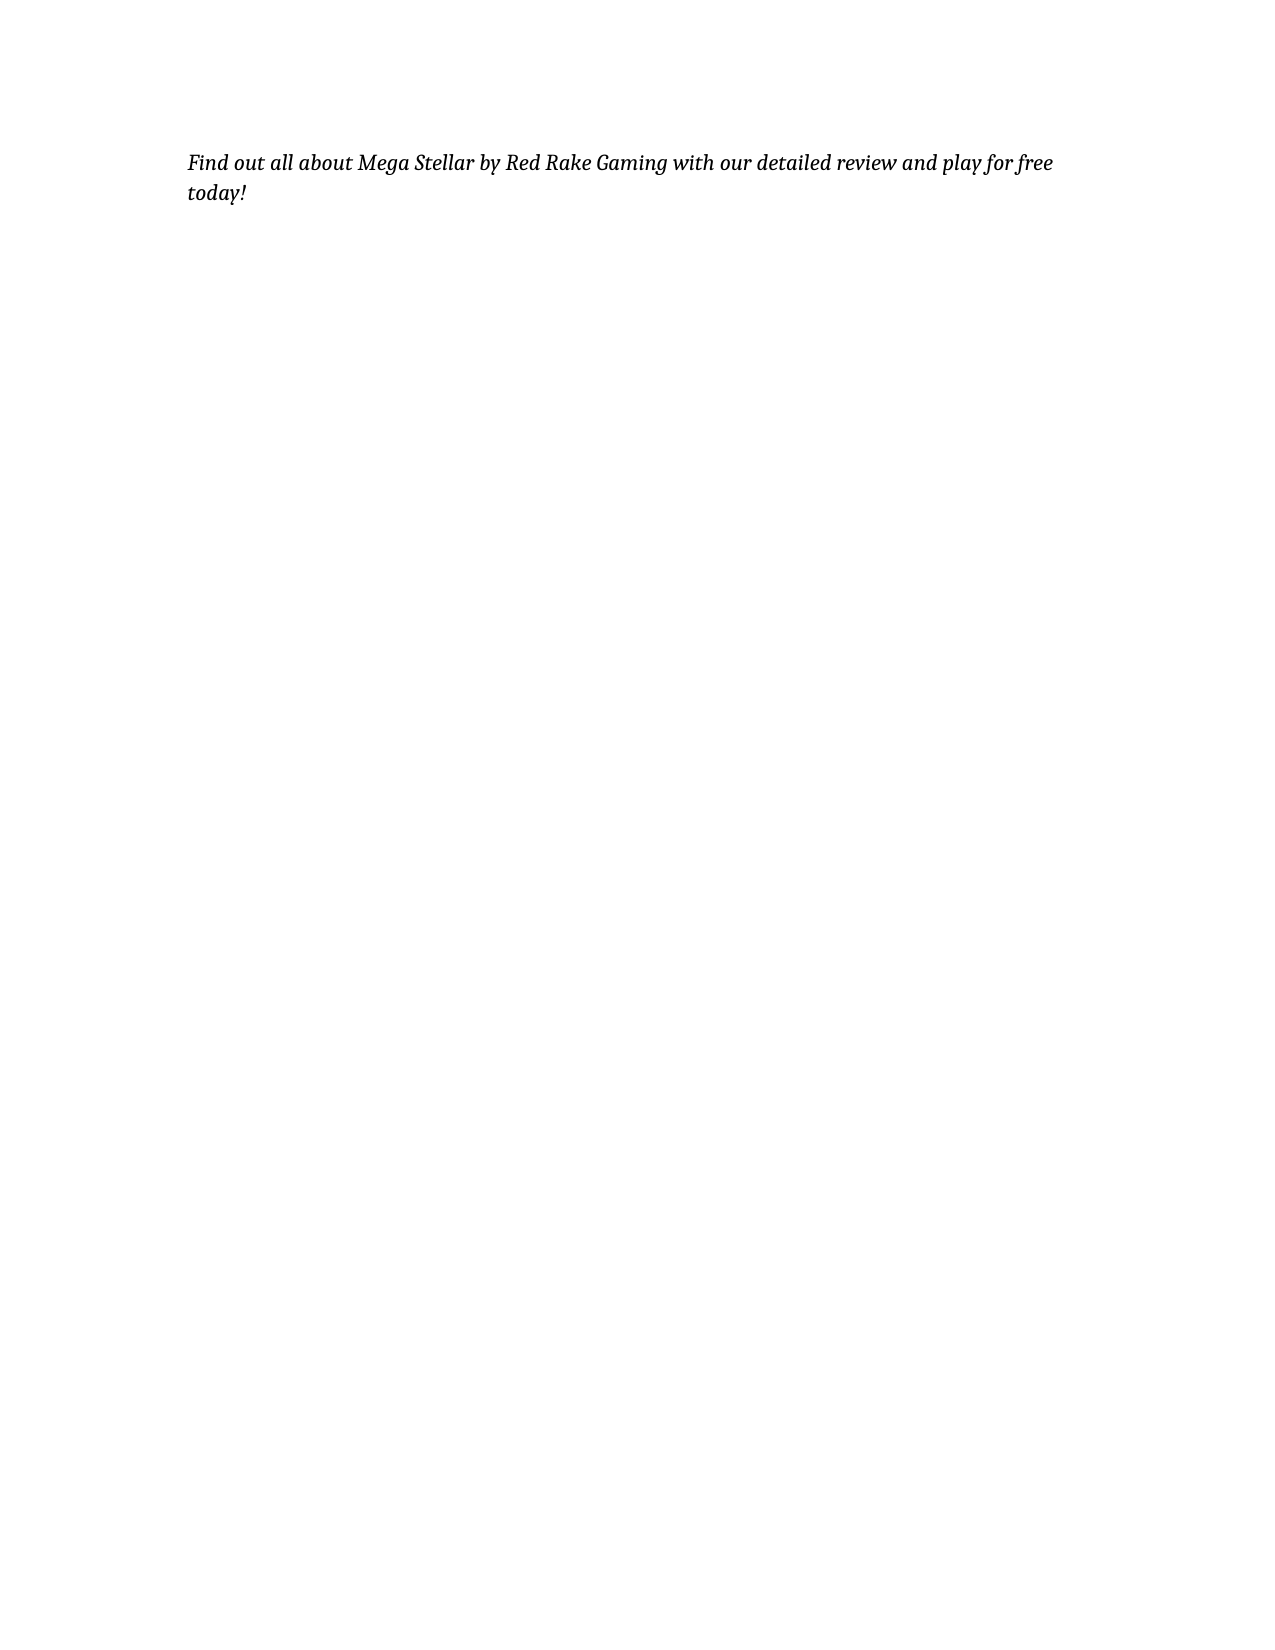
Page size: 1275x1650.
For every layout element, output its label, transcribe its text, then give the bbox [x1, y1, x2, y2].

text Find out all about Mega Stellar by Red Rake Gaming with our detailed review and play for free today! [187, 150, 1087, 207]
